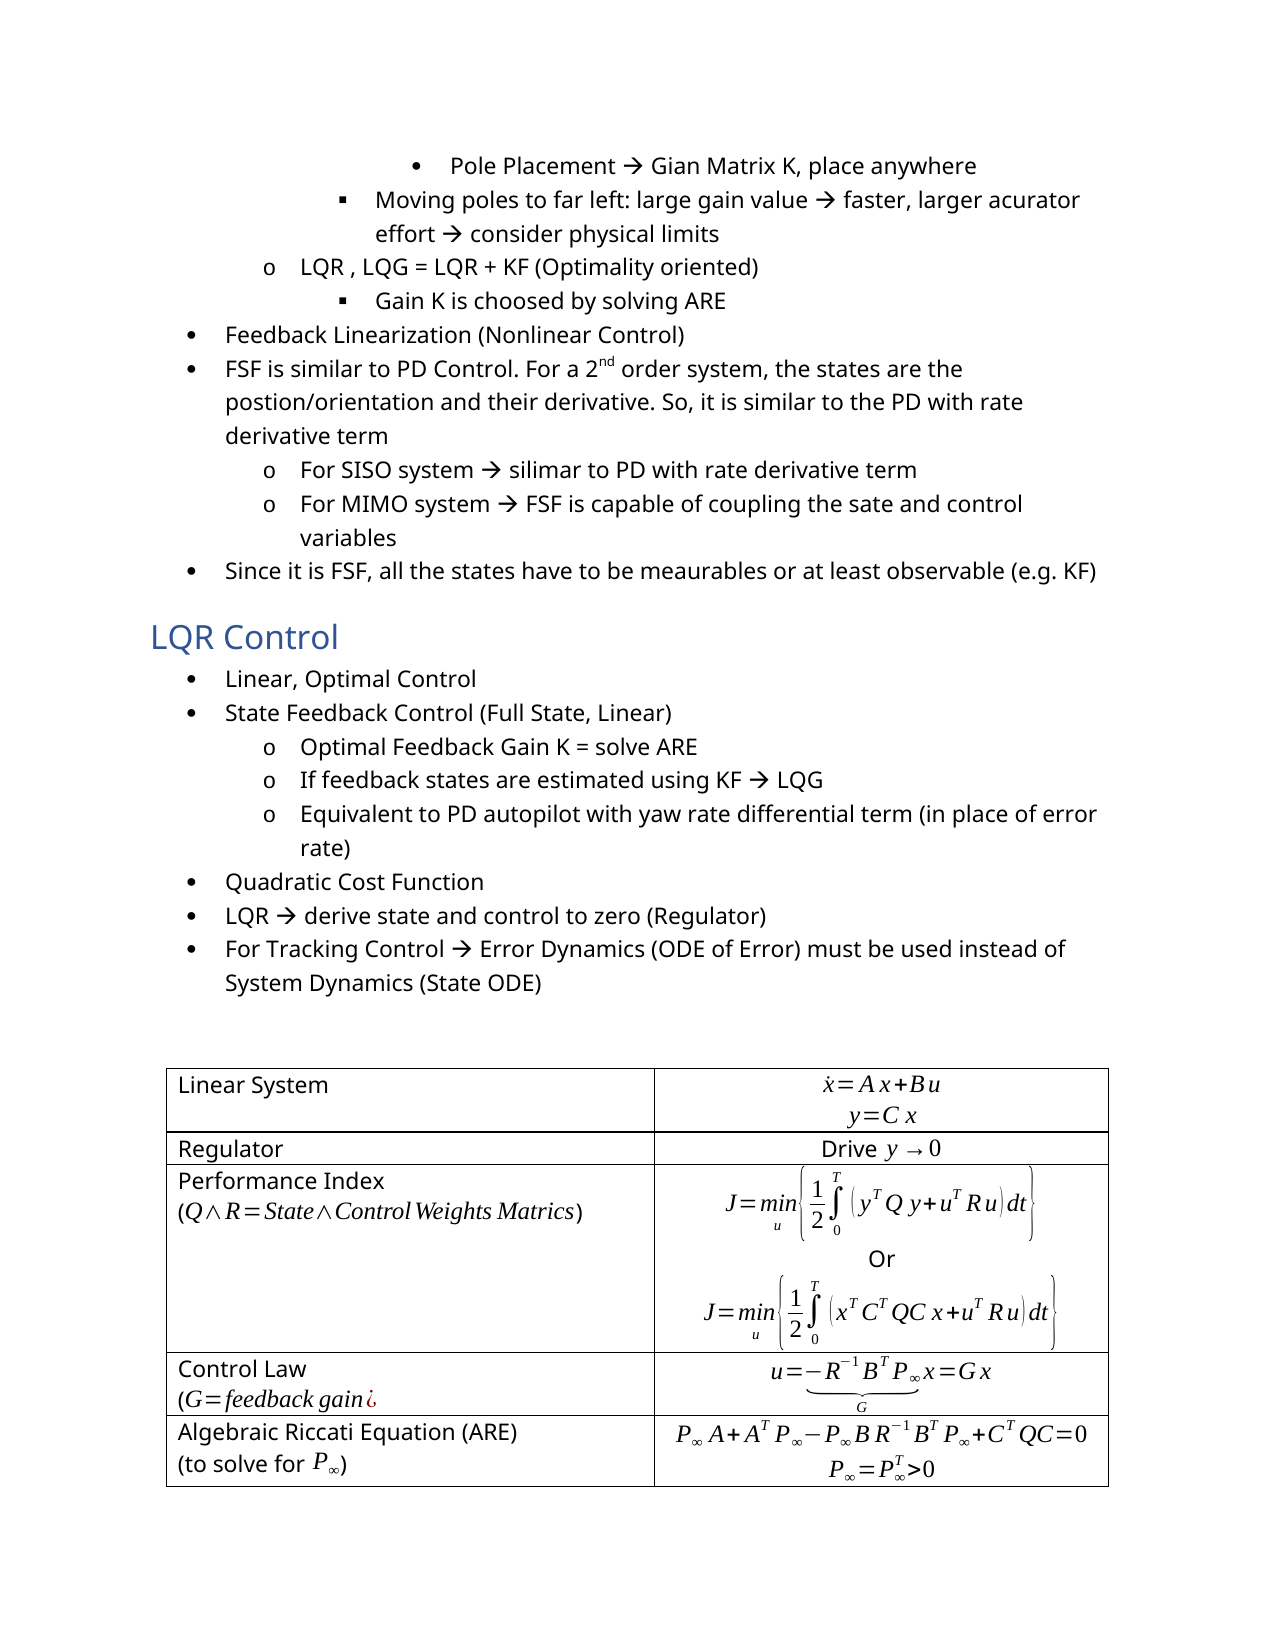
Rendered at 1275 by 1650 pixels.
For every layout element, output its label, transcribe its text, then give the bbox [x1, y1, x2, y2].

subtitle LQR Control [150, 614, 1125, 659]
list Gain K is choosed by solving ARE [337, 285, 1125, 316]
table_cell Drive [655, 1133, 1108, 1164]
table_cell [655, 1416, 1108, 1486]
list Moving poles to far left: large gain value faster, larger acurator effort consider physical limits [337, 184, 1125, 249]
list For MIMO system FSF is capable of coupling the sate and control variables [262, 488, 1125, 553]
list If feedback states are estimated using KF LQG [262, 764, 1125, 796]
table_cell Performance Index () [167, 1165, 654, 1352]
table_cell [655, 1353, 1108, 1415]
list Optimal Feedback Gain K = solve ARE [262, 731, 1125, 762]
table_header [655, 1069, 1108, 1131]
list FSF is similar to PD Control. For a 2nd order system, the states are the postion/orientation and their derivative. So, it is similar to the PD with rate derivative term [187, 353, 1125, 451]
list LQR , LQG = LQR + KF (Optimality oriented) [262, 251, 1125, 283]
list Equivalent to PD autopilot with yaw rate differential term (in place of error rate) [262, 798, 1125, 863]
table_header Linear System [167, 1069, 654, 1131]
table_cell Algebraic Riccati Equation (ARE) (to solve for ) [167, 1416, 654, 1486]
list Pole Placement Gian Matrix K, place anywhere [412, 150, 1125, 181]
list Quadratic Cost Function [187, 866, 1125, 897]
table_cell Or [655, 1165, 1108, 1352]
list Linear, Optimal Control [187, 663, 1125, 694]
table_cell Regulator [167, 1133, 654, 1164]
list For SISO system silimar to PD with rate derivative term [262, 454, 1125, 485]
list State Feedback Control (Full State, Linear) [187, 697, 1125, 728]
table_cell Control Law ( [167, 1353, 654, 1415]
list For Tracking Control Error Dynamics (ODE of Error) must be used instead of System Dynamics (State ODE) [187, 933, 1125, 998]
list LQR derive state and control to zero (Regulator) [187, 899, 1125, 931]
list Since it is FSF, all the states have to be meaurables or at least observable (e.g. KF) [187, 555, 1125, 587]
list Feedback Linearization (Nonlinear Control) [187, 319, 1125, 350]
